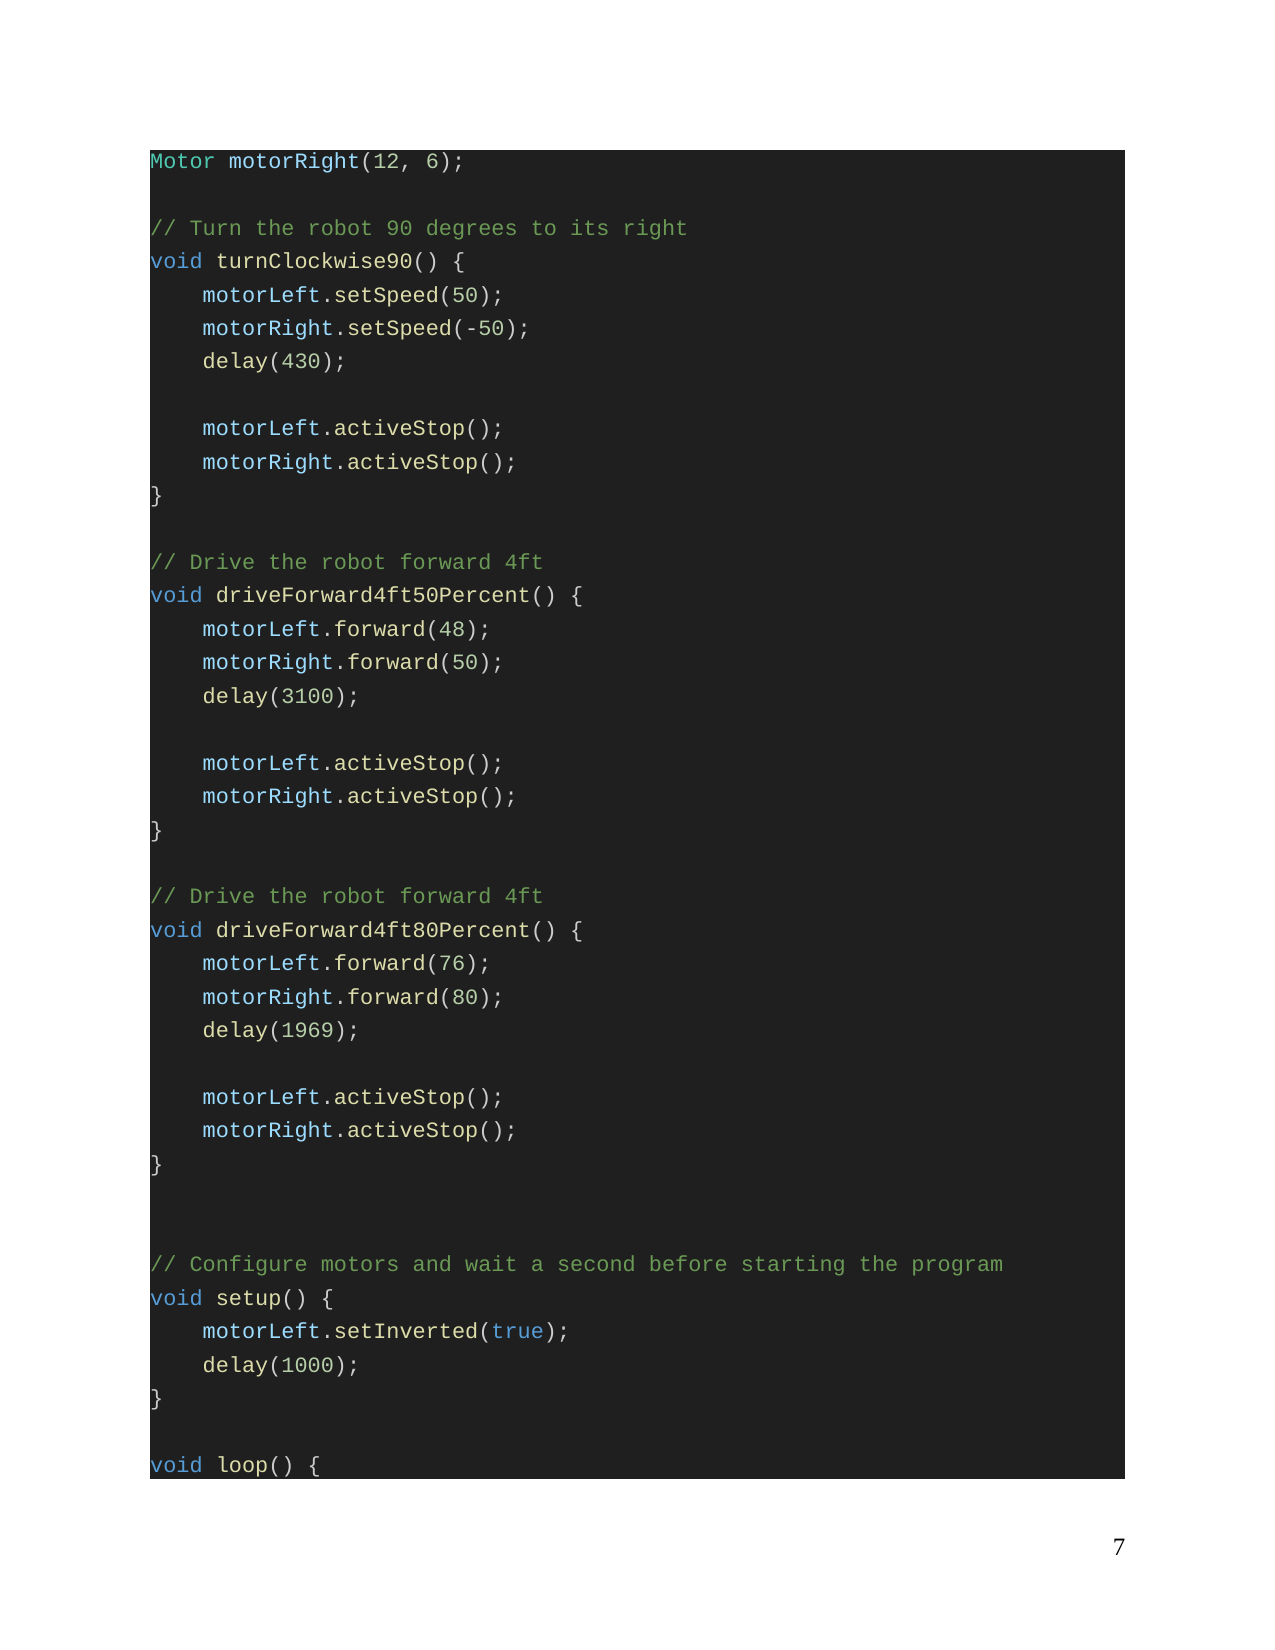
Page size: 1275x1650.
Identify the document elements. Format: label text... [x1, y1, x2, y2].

text motorLeft.activeStop(); [150, 752, 1125, 777]
text motorLeft.forward(76); [150, 952, 1125, 977]
text Motor motorRight(12, 6); [150, 150, 1125, 175]
text delay(430); [150, 351, 1125, 375]
text motorRight.activeStop(); [150, 785, 1125, 810]
text void setup() { [150, 1287, 1125, 1312]
text delay(1969); [150, 1019, 1125, 1044]
text motorLeft.activeStop(); [150, 1086, 1125, 1111]
text delay(3100); [150, 685, 1125, 710]
text // Drive the robot forward 4ft [150, 886, 1125, 910]
text delay(1000); [150, 1354, 1125, 1378]
text } [150, 484, 1125, 509]
text // Turn the robot 90 degrees to its right [150, 217, 1125, 242]
text void turnClockwise90() { [150, 250, 1125, 275]
text motorRight.activeStop(); [150, 1120, 1125, 1144]
text motorLeft.setSpeed(50); [150, 284, 1125, 308]
text void driveForward4ft80Percent() { [150, 919, 1125, 944]
text motorLeft.setInverted(true); [150, 1320, 1125, 1345]
text void loop() { [150, 1454, 1125, 1479]
text } [150, 1387, 1125, 1412]
text // Configure motors and wait a second before starting the program [150, 1253, 1125, 1278]
text // Drive the robot forward 4ft [150, 551, 1125, 576]
text motorRight.forward(50); [150, 652, 1125, 676]
text motorRight.activeStop(); [150, 451, 1125, 476]
text } [150, 1153, 1125, 1178]
text motorRight.forward(80); [150, 986, 1125, 1011]
text } [150, 819, 1125, 843]
text void driveForward4ft50Percent() { [150, 585, 1125, 609]
text motorRight.setSpeed(-50); [150, 317, 1125, 342]
text motorLeft.activeStop(); [150, 417, 1125, 442]
text motorLeft.forward(48); [150, 618, 1125, 643]
